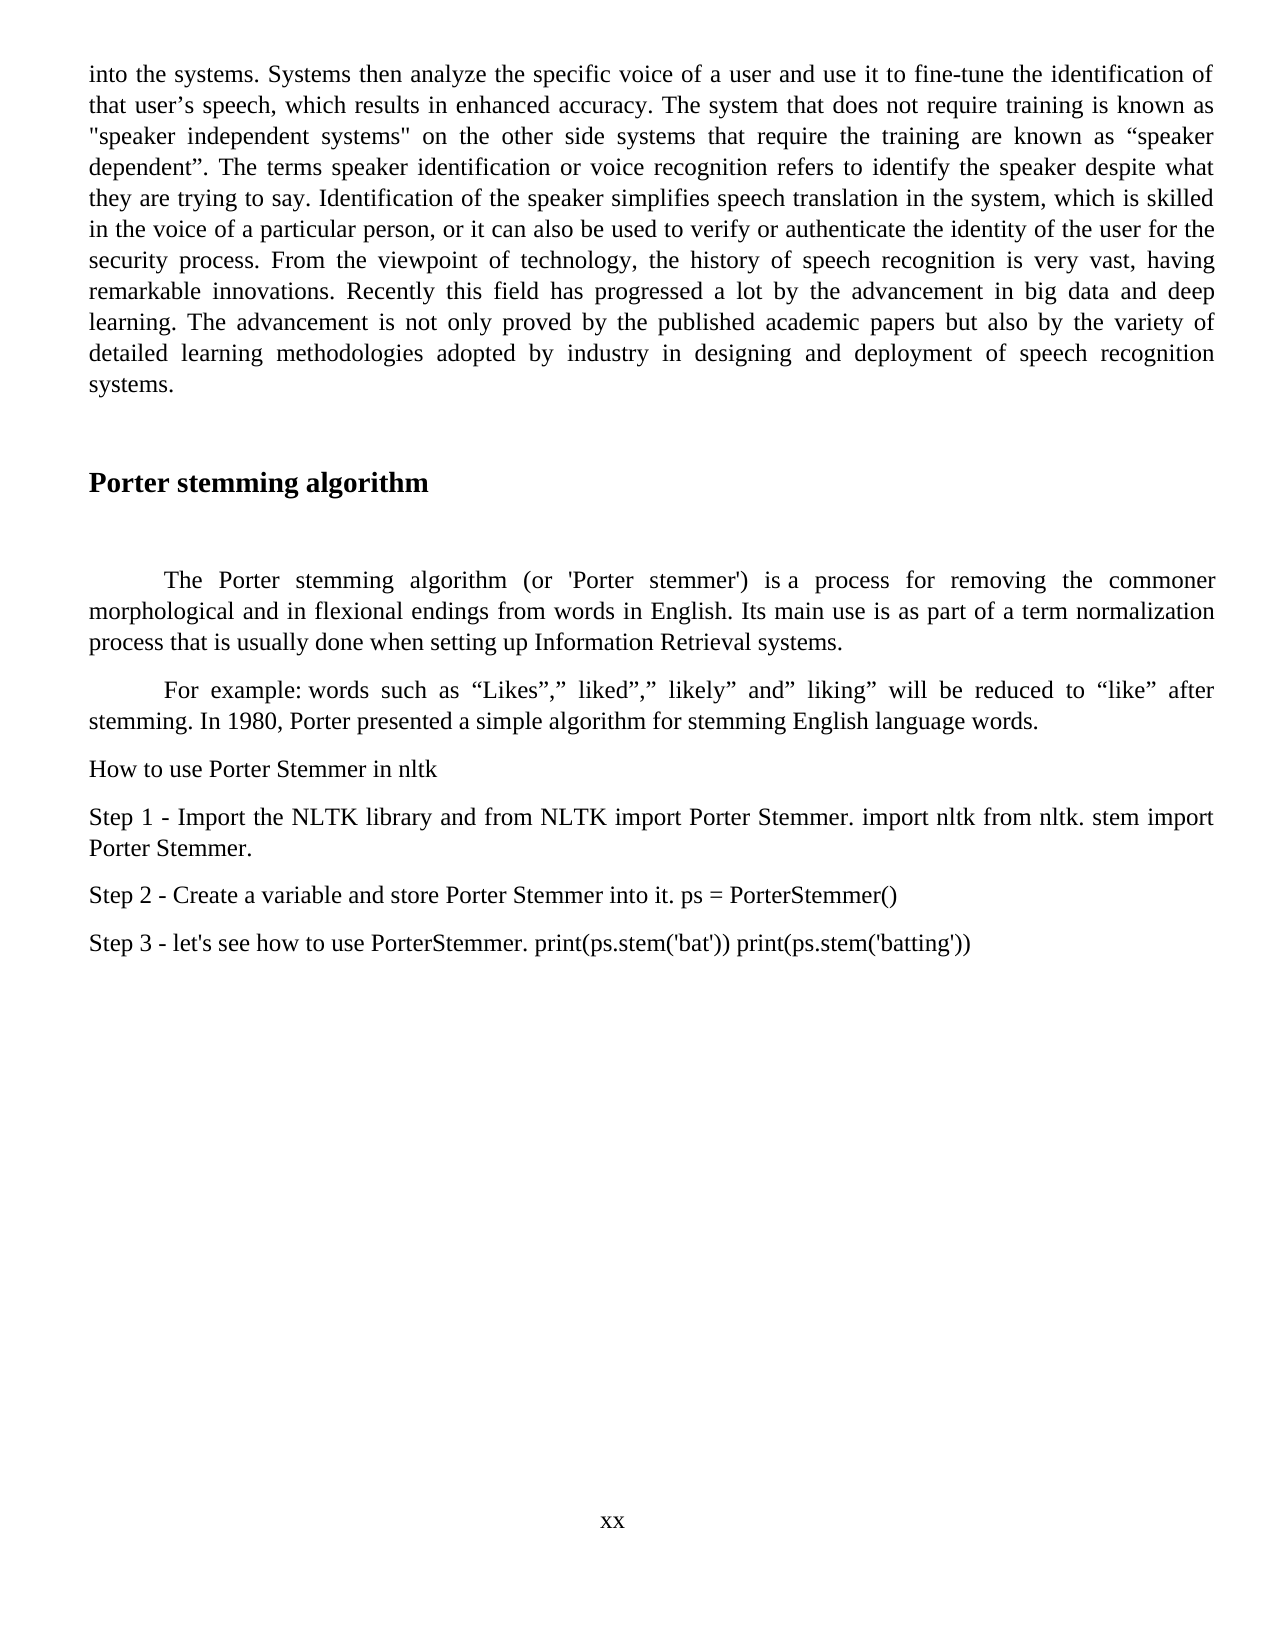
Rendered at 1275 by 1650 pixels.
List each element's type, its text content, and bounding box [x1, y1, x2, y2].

text Step 1 - Import the NLTK library and from NLTK import Porter Stemmer. import nltk from nltk. stem import Porter Stemmer. [89, 802, 1216, 861]
text The Porter stemming algorithm (or 'Porter stemmer') is a process for removing the commoner morphological and in flexional endings from words in English. Its main use is as part of a term normalization process that is usually done when setting up Information Retrieval systems. [89, 565, 1216, 656]
text Porter stemming algorithm [89, 465, 1216, 498]
text Step 3 - let's see how to use PorterStemmer. print(ps.stem('bat')) print(ps.stem('batting')) [89, 928, 1216, 957]
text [89, 59, 1216, 398]
text Step 2 - Create a variable and store Porter Stemmer into it. ps = PorterStemmer() [89, 880, 1216, 909]
text How to use Porter Stemmer in nltk [89, 754, 1216, 783]
text For example: words such as “Likes”,” liked”,” likely” and” liking” will be reduced to “like” after stemming. In 1980, Porter presented a simple algorithm for stemming English language words. [89, 675, 1216, 735]
